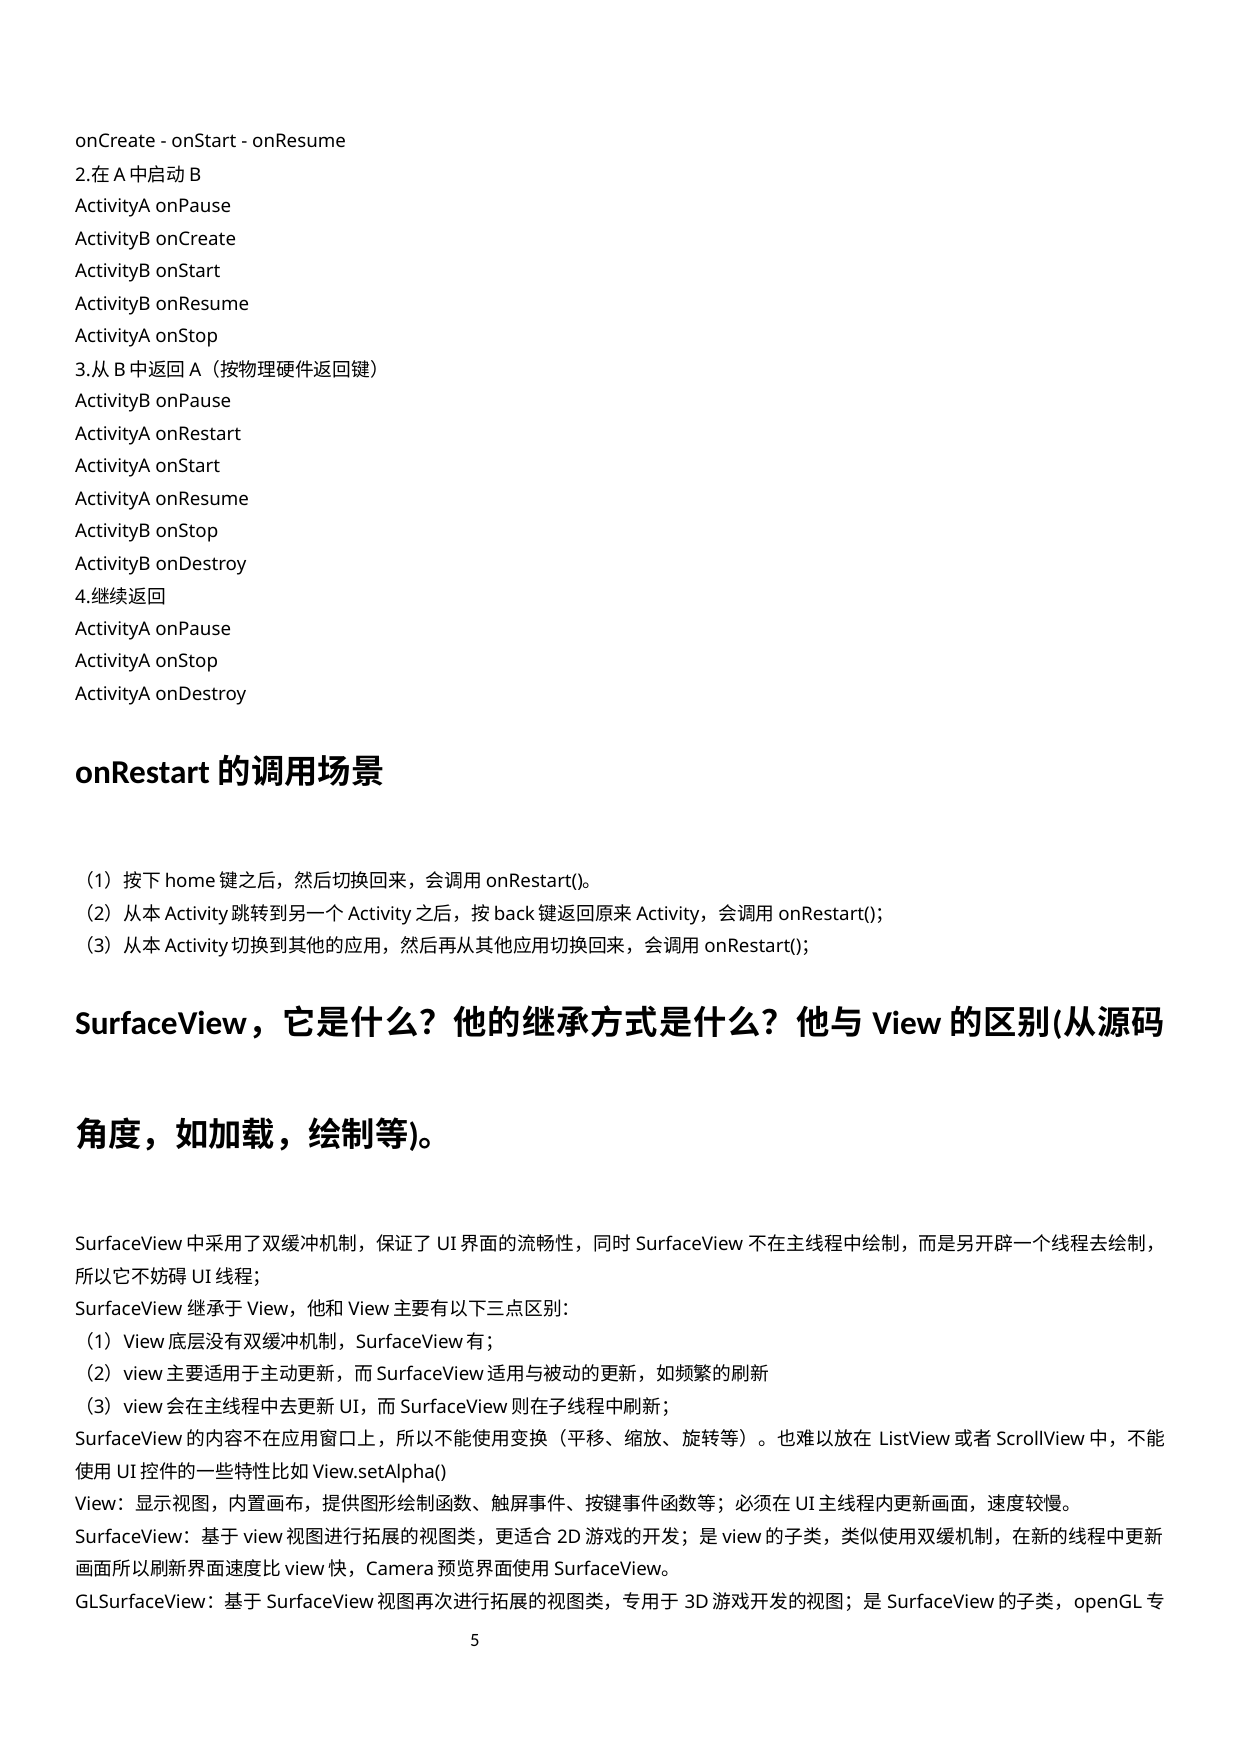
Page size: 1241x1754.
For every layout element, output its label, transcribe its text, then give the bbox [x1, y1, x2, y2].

subtitle SurfaceView，它是什么？他的继承方式是什么？他与View的区别(从源码角度，如加载，绘制等)。 [75, 988, 1165, 1164]
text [75, 1486, 1165, 1616]
text （1）按下home键之后，然后切换回来，会调用onRestart()。 （2）从本Activity跳转到另一个Activity之后，按back键返回原来Activity，会调用onRestart()； （3）从本Activity切换到其他的应用，然后再从其他应用切换回来，会调用onRestart()； [75, 863, 1165, 961]
text SurfaceView 继承于View，他和View主要有以下三点区别： （1）View底层没有双缓冲机制，SurfaceView有； （2）view主要适用于主动更新，而SurfaceView适用与被动的更新，如频繁的刷新 （3）view会在主线程中去更新UI，而SurfaceView则在子线程中刷新； SurfaceView的内容不在应用窗口上，所以不能使用变换（平移、缩放、旋转等）。也难以放在ListView或者ScrollView中，不能使用UI控件的一些特性比如View.setAlpha() [75, 1291, 1165, 1486]
text 3.从B中返回A（按物理硬件返回键） ActivityB onPause ActivityA onRestart ActivityA onStart ActivityA onResume ActivityB onStop ActivityB onDestroy [75, 352, 1165, 579]
text SurfaceView中采用了双缓冲机制，保证了UI界面的流畅性，同时 SurfaceView 不在主线程中绘制，而是另开辟一个线程去绘制，所以它不妨碍UI线程； [75, 1226, 1165, 1291]
text 4.继续返回 ActivityA onPause ActivityA onStop ActivityA onDestroy [75, 579, 1165, 709]
text 2.在A中启动B ActivityA onPause ActivityB onCreate ActivityB onStart ActivityB onResume ActivityA onStop [75, 157, 1165, 352]
subtitle onRestart 的调用场景 [75, 736, 1165, 801]
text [75, 124, 1165, 157]
